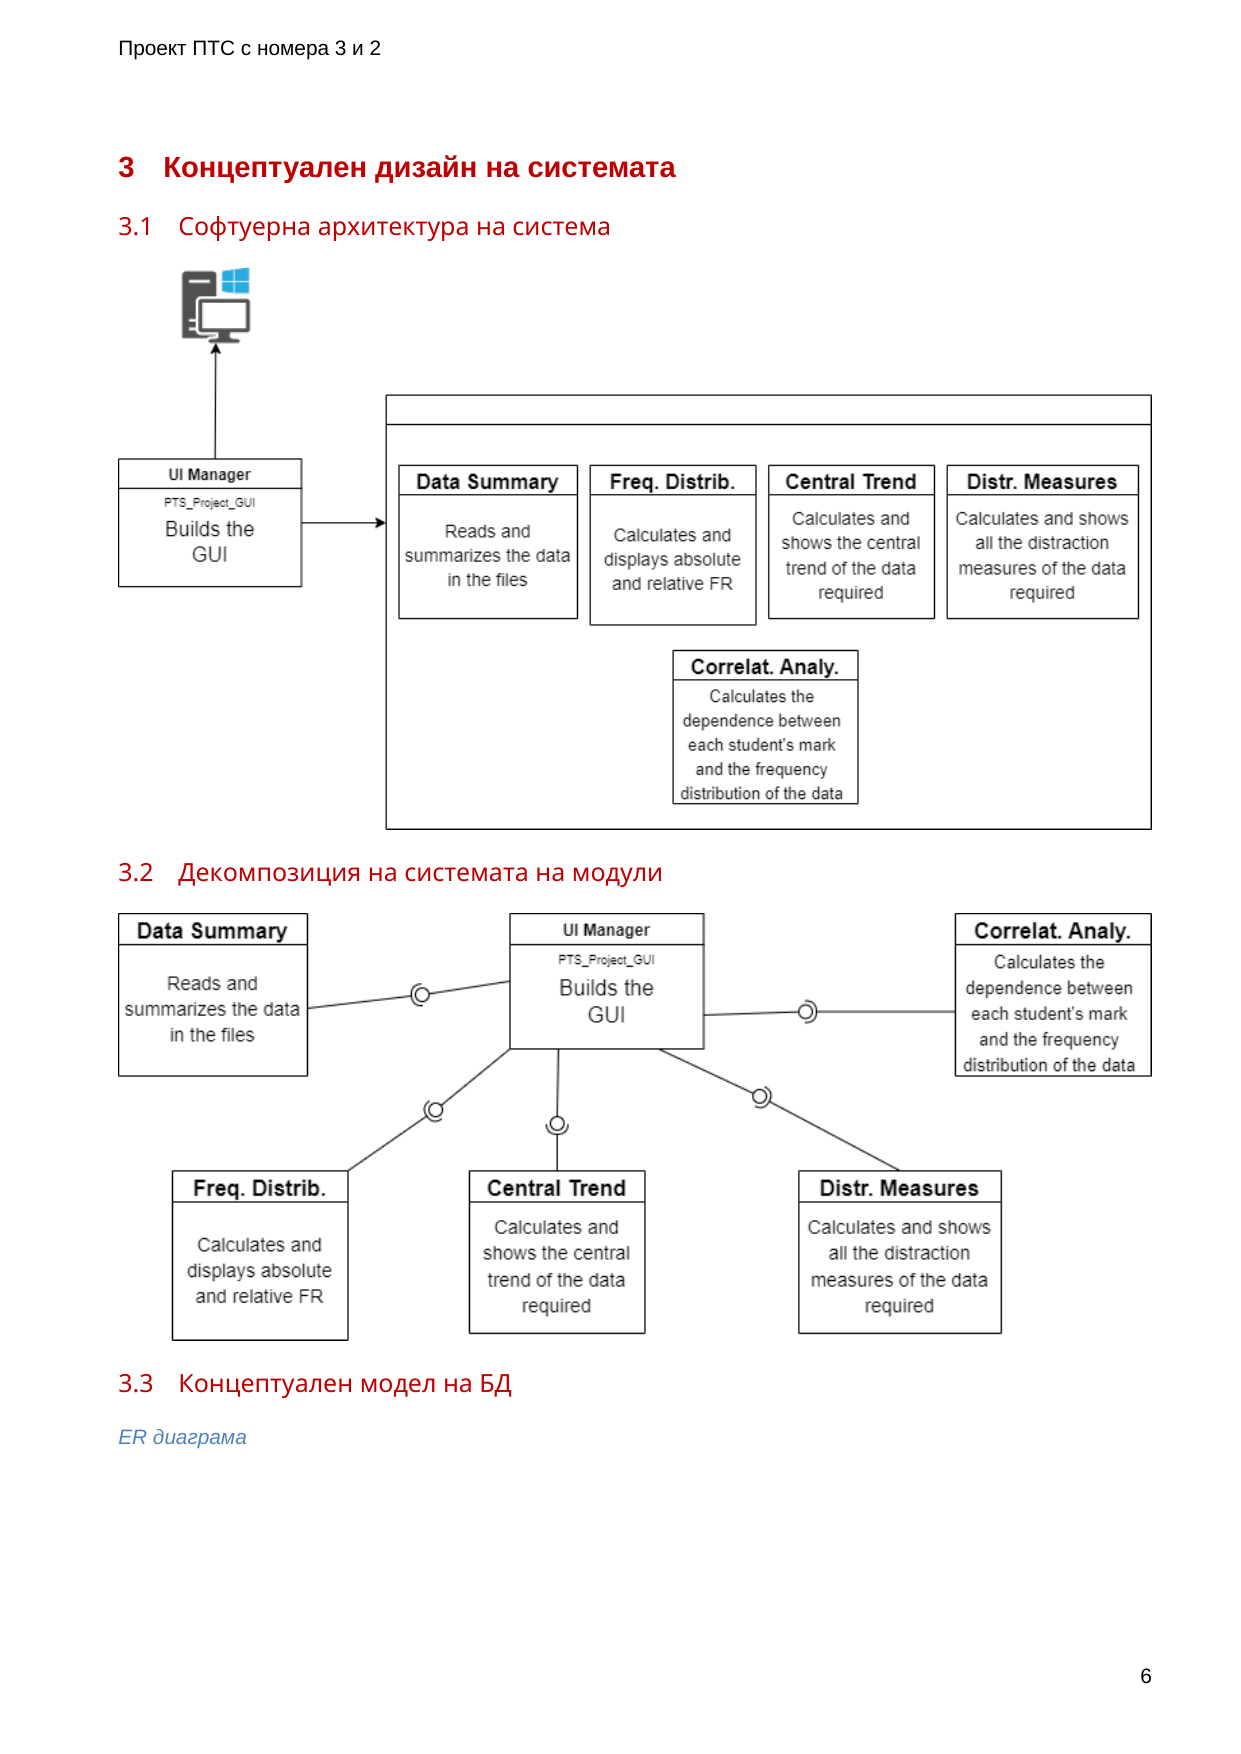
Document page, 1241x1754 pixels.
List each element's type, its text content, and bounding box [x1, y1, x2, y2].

picture [118, 913, 1152, 1341]
text ER диаграма [118, 1425, 1152, 1449]
subtitle Концептуален модел на БД [118, 1366, 1152, 1400]
picture [118, 267, 1152, 830]
subtitle Концептуален дизайн на системата [118, 150, 1152, 183]
subtitle Софтуерна архитектура на система [118, 208, 1152, 243]
subtitle Декомпозиция на системата на модули [118, 855, 1152, 889]
